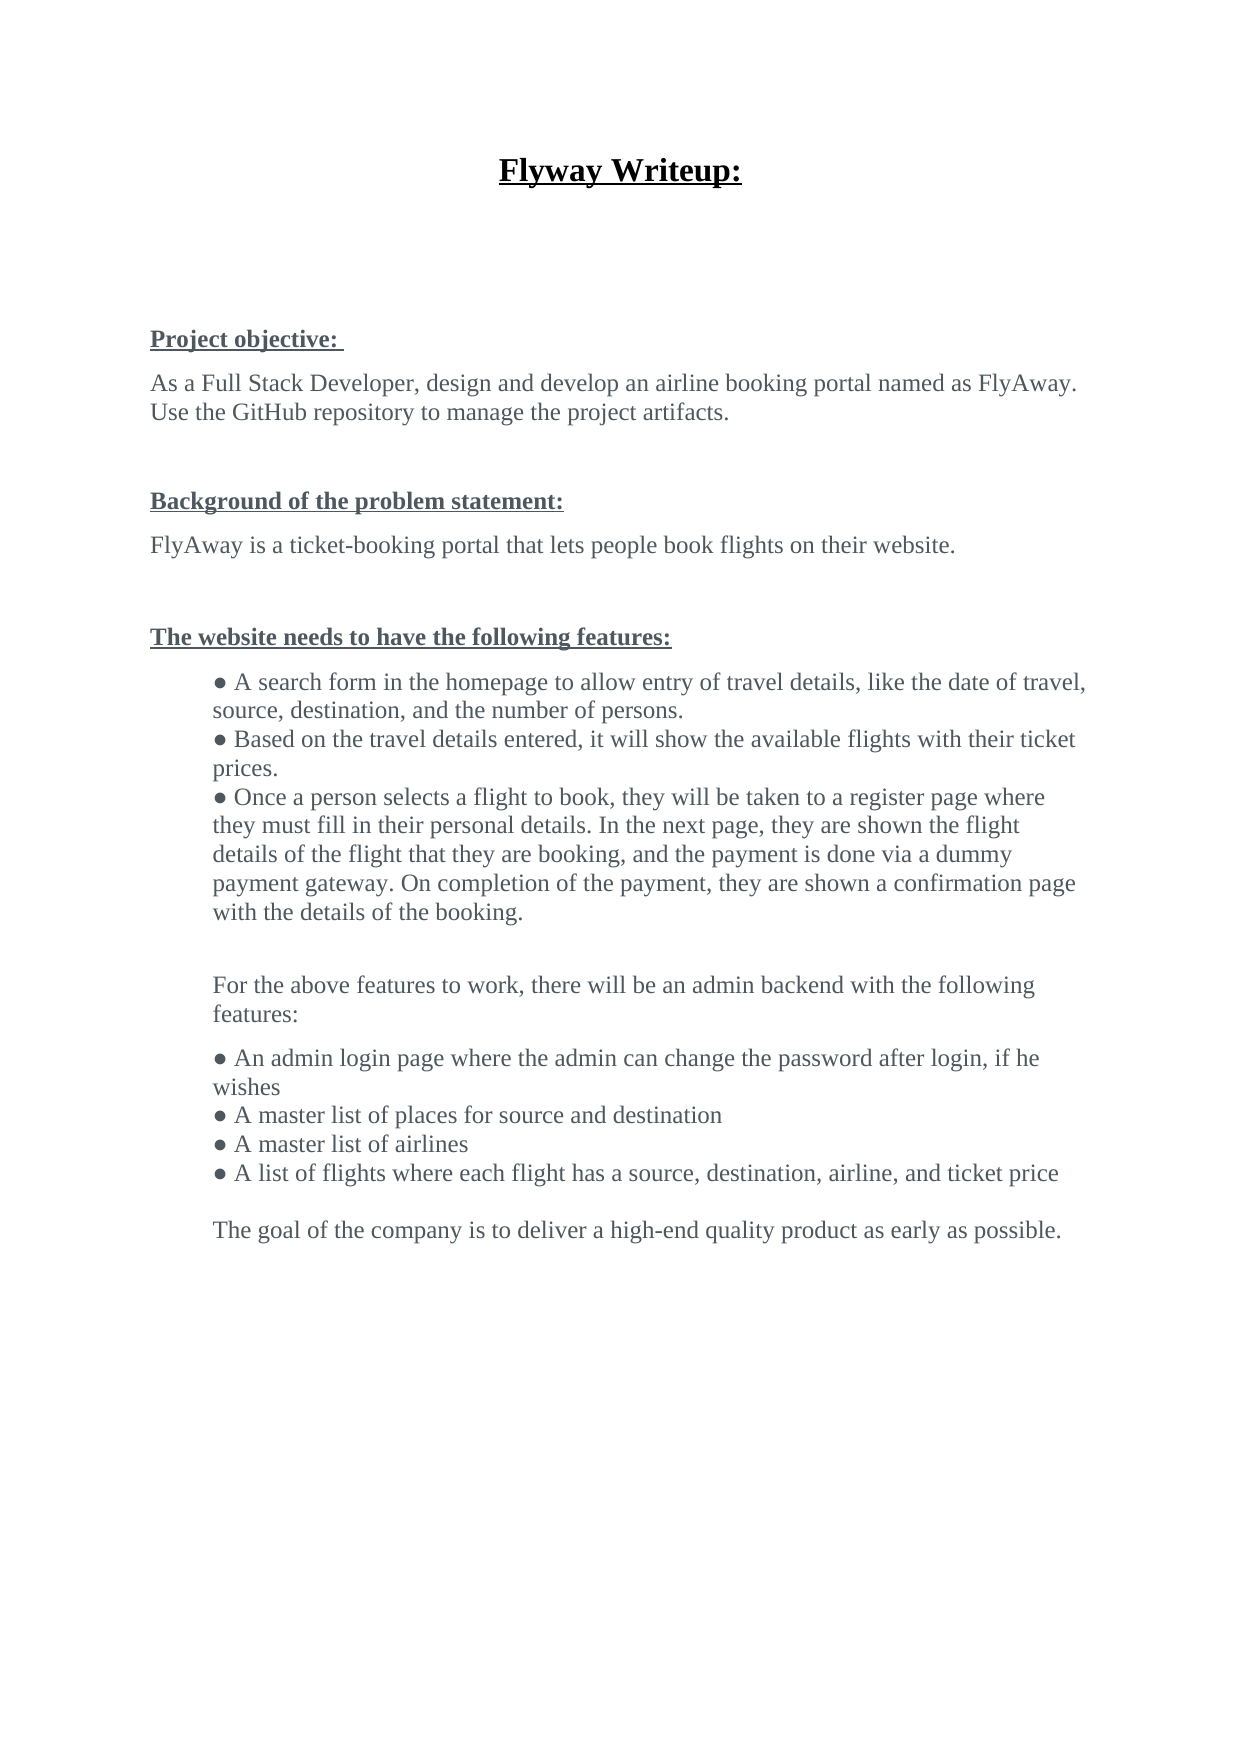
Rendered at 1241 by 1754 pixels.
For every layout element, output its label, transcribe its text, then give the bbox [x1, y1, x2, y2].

text FlyAway is a ticket-booking portal that lets people book flights on their website. [150, 530, 1090, 559]
text Background of the problem statement: [150, 486, 1090, 515]
text For the above features to work, there will be an admin backend with the following features: [212, 970, 1090, 1027]
text ● A search form in the homepage to allow entry of travel details, like the date of travel, source, destination, and the number of persons. ● Based on the travel details entered, it will show the available flights with their ticket prices. ● Once a person selects a flight to book, they will be taken to a register page where they must fill in their personal details. In the next page, they are shown the flight details of the flight that they are booking, and the payment is done via a dummy payment gateway. On completion of the payment, they are shown a confirmation page with the details of the booking. [212, 667, 1090, 954]
text Project objective: [150, 324, 1090, 353]
text As a Full Stack Developer, design and develop an airline booking portal named as FlyAway. Use the GitHub repository to manage the project artifacts. [150, 368, 1090, 426]
text Flyway Writeup: [150, 150, 1090, 188]
text ● An admin login page where the admin can change the password after login, if he wishes ● A master list of places for source and destination ● A master list of airlines ● A list of flights where each flight has a source, destination, airline, and ticket price The goal of the company is to deliver a high-end quality product as early as possible. [212, 1043, 1090, 1273]
text The website needs to have the following features: [150, 622, 1090, 651]
